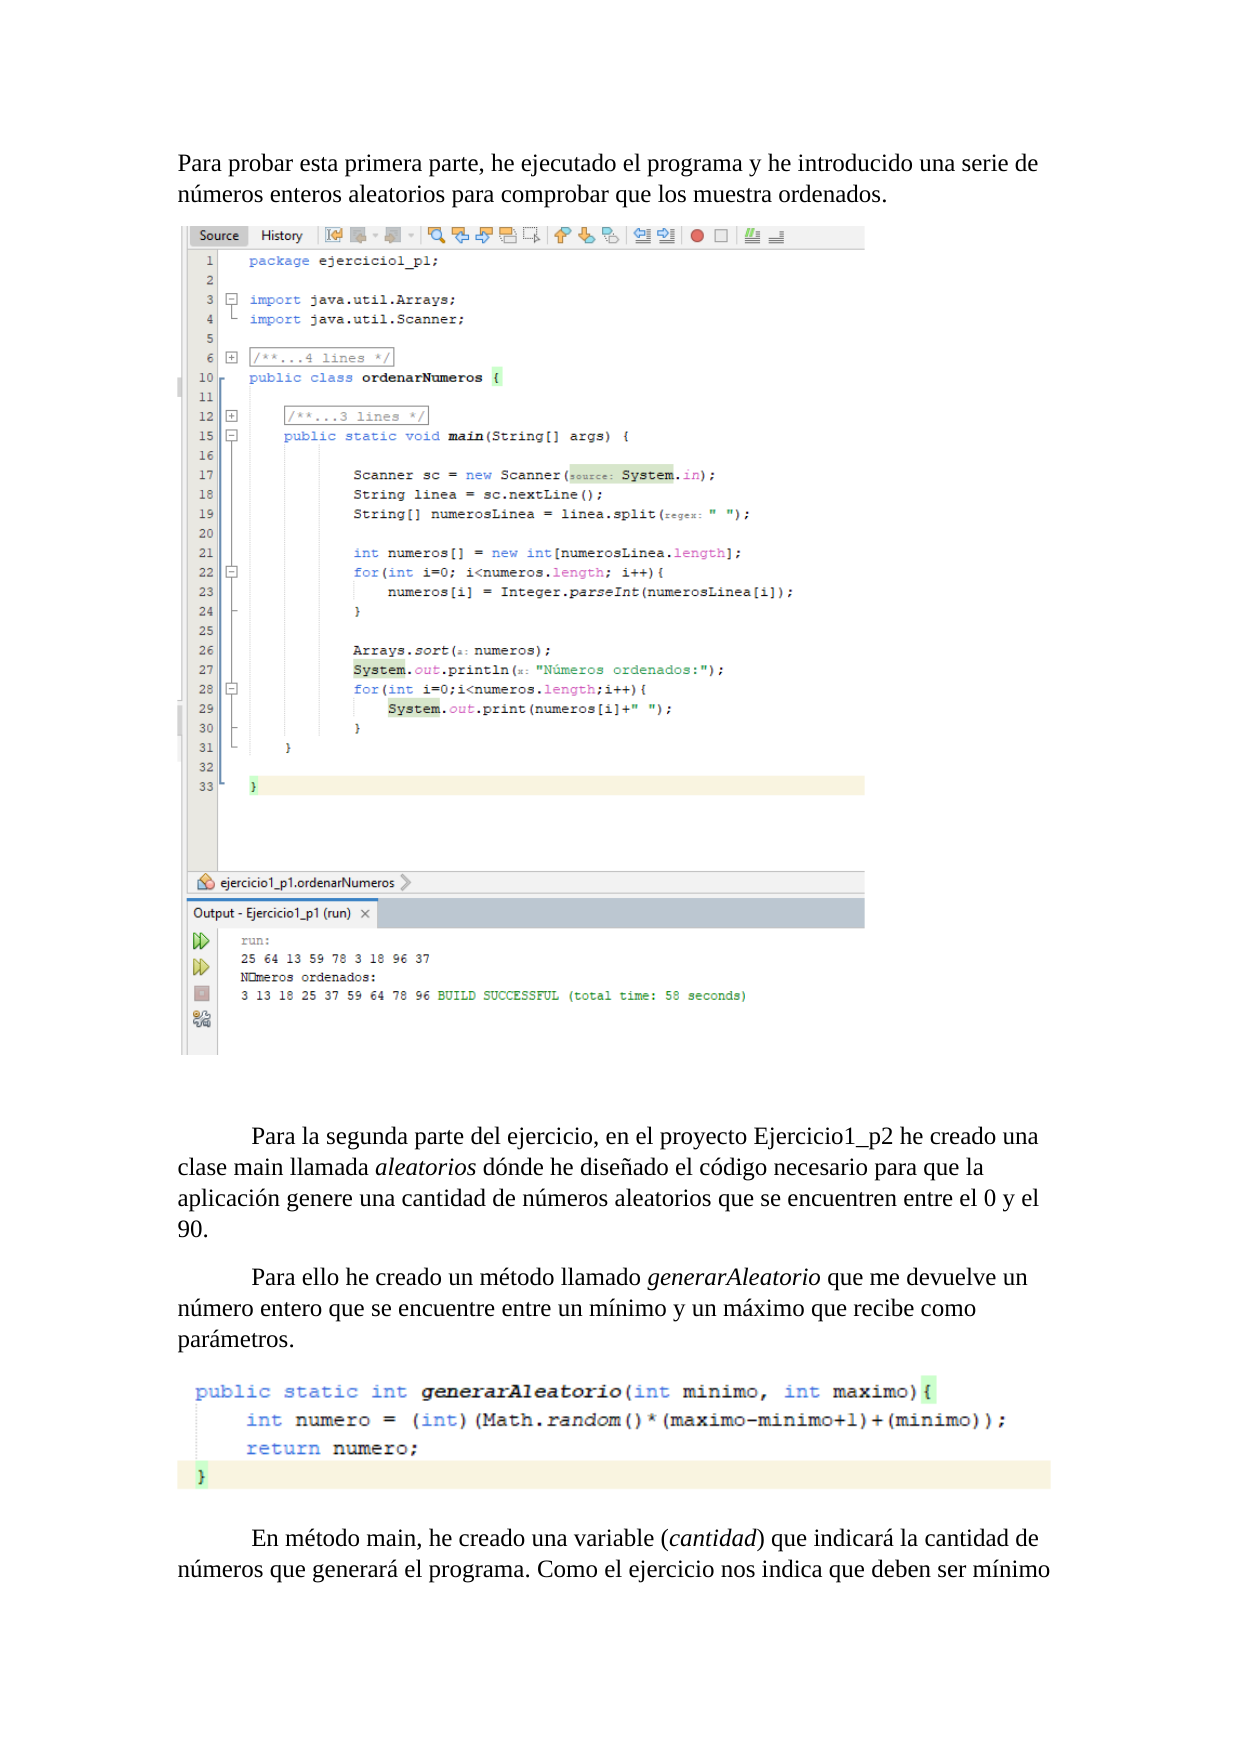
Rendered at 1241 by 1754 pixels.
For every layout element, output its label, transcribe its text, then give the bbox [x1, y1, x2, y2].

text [177, 1523, 1063, 1583]
text Para ello he creado un método llamado generarAleatorio que me devuelve un número entero que se encuentre entre un mínimo y un máximo que recibe como parámetros. [177, 1262, 1063, 1353]
text Para la segunda parte del ejercicio, en el proyecto Ejercicio1_p2 he creado una clase main llamada aleatorios dónde he diseñado el código necesario para que la aplicación genere una cantidad de números aleatorios que se encuentren entre el 0 y el 90. [177, 1121, 1063, 1243]
picture [177, 1371, 1051, 1505]
picture [177, 226, 865, 1055]
text Para probar esta primera parte, he ejecutado el programa y he introducido una serie de números enteros aleatorios para comprobar que los muestra ordenados. [177, 148, 1063, 207]
